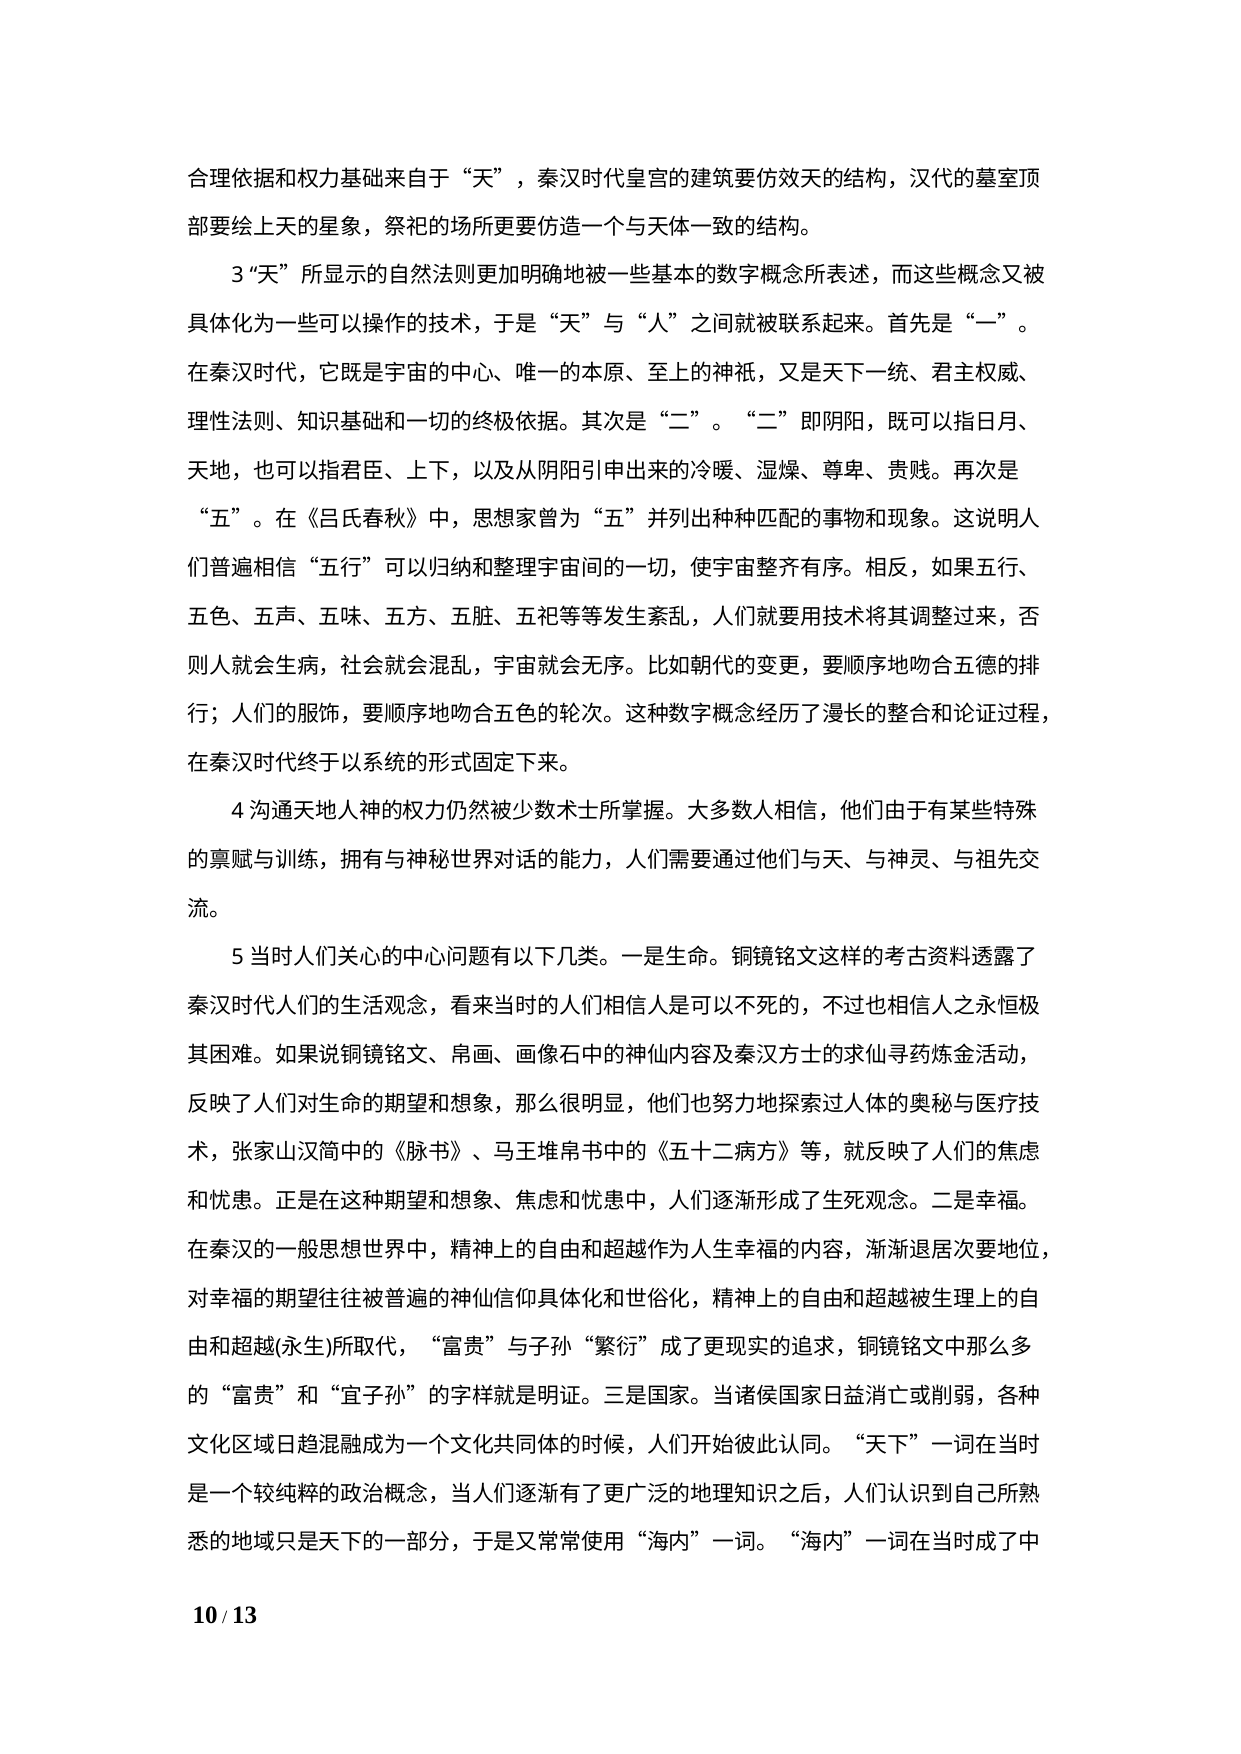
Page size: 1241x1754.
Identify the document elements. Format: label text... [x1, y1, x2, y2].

text 3 “天”所显示的自然法则更加明确地被一些基本的数字概念所表述，而这些概念又被具体化为一些可以操作的技术，于是“天”与“人”之间就被联系起来。首先是“一”。在秦汉时代，它既是宇宙的中心、唯一的本原、至上的神祇，又是天下一统、君主权威、理性法则、知识基础和一切的终极依据。其次是“二”。“二”即阴阳，既可以指日月、天地，也可以指君臣、上下，以及从阴阳引申出来的冷暖、湿燥、尊卑、贵贱。再次是“五”。在《吕氏春秋》中，思想家曾为“五”并列出种种匹配的事物和现象。这说明人们普遍相信“五行”可以归纳和整理宇宙间的一切，使宇宙整齐有序。相反，如果五行、五色、五声、五味、五方、五脏、五祀等等发生紊乱，人们就要用技术将其调整过来，否则人就会生病，社会就会混乱，宇宙就会无序。比如朝代的变更，要顺序地吻合五德的排行；人们的服饰，要顺序地吻合五色的轮次。这种数字概念经历了漫长的整合和论证过程，在秦汉时代终于以系统的形式固定下来。 [187, 257, 1053, 777]
text 4 沟通天地人神的权力仍然被少数术士所掌握。大多数人相信，他们由于有某些特殊的禀赋与训练，拥有与神秘世界对话的能力，人们需要通过他们与天、与神灵、与祖先交流。 [187, 793, 1053, 923]
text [187, 939, 1053, 1556]
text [187, 160, 1053, 241]
